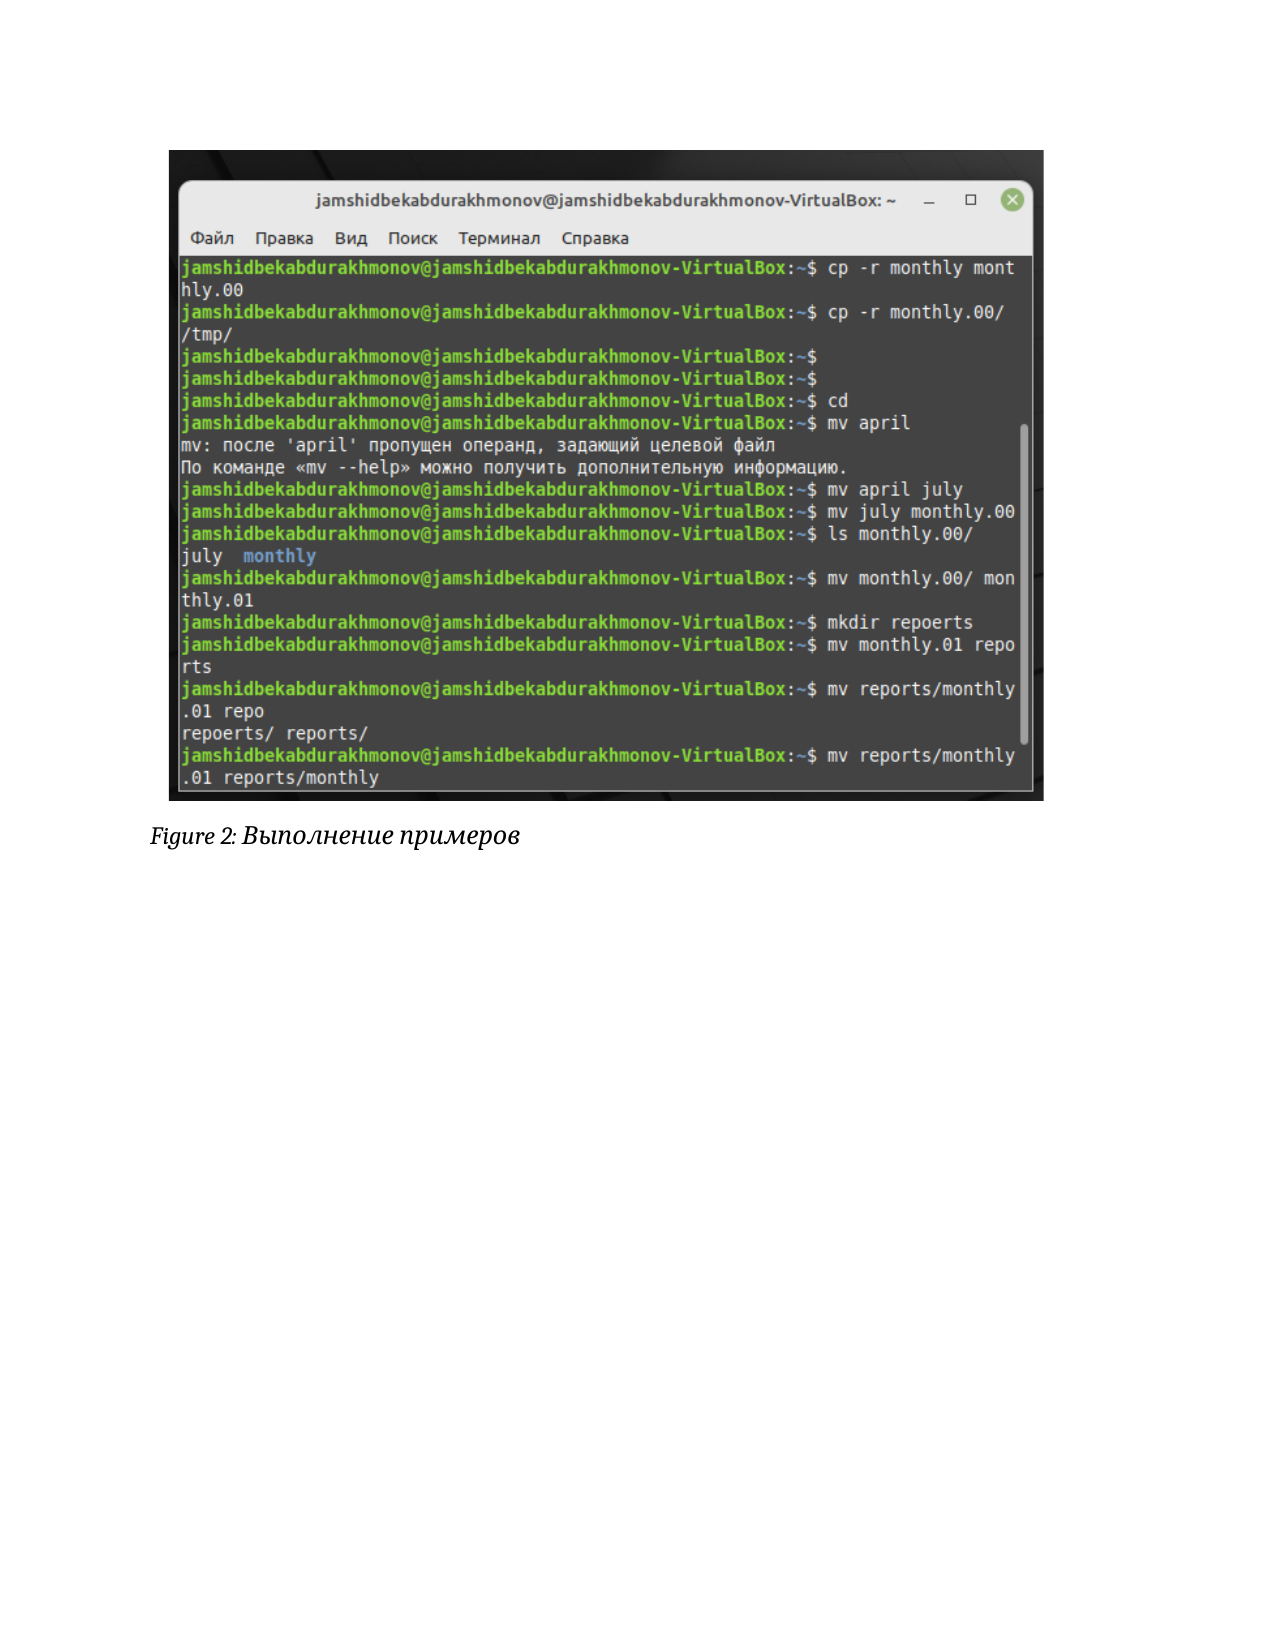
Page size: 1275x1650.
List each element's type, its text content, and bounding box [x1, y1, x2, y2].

text Figure 2: Выполнение примеров [150, 822, 1125, 851]
picture [168, 150, 1044, 801]
